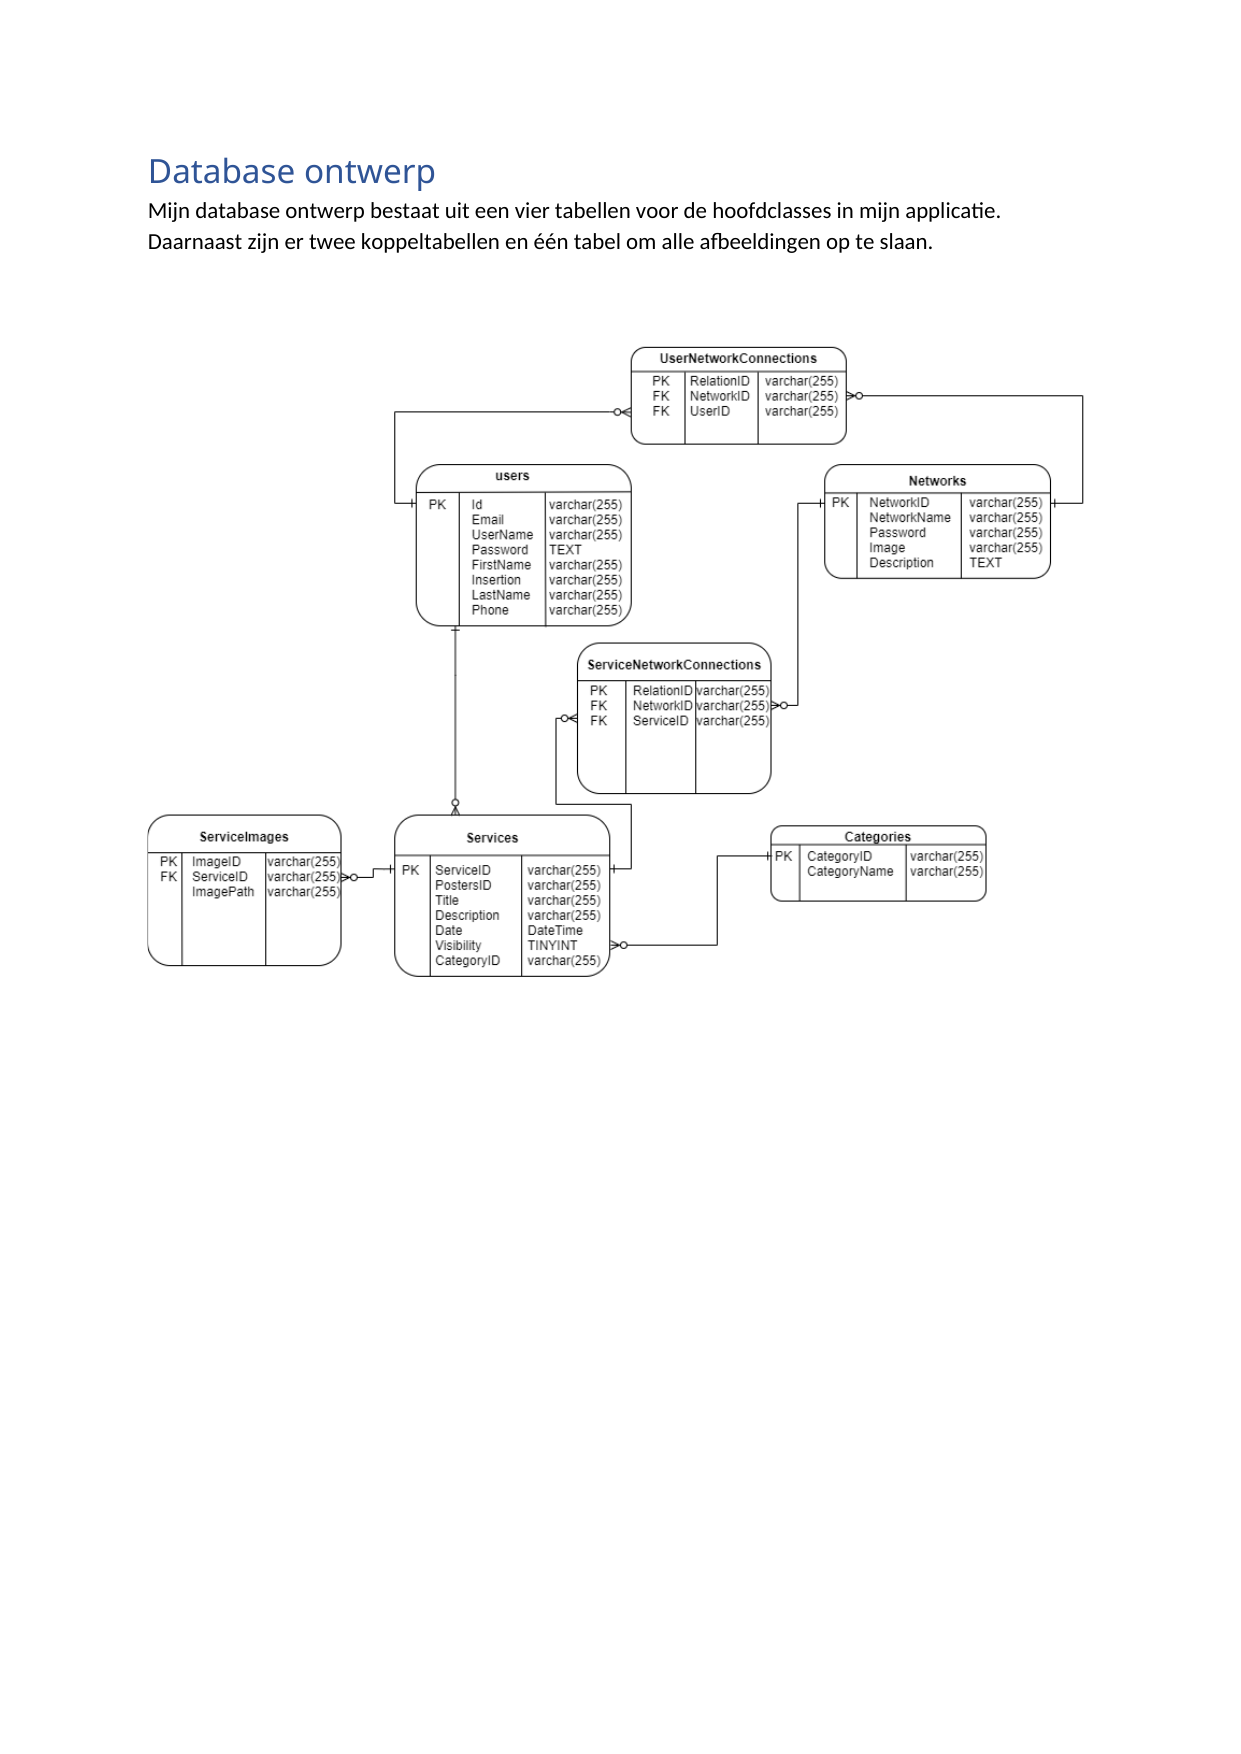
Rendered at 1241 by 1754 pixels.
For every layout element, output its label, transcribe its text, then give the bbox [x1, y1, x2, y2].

subtitle Database ontwerp [148, 148, 1093, 193]
picture [147, 320, 1093, 978]
